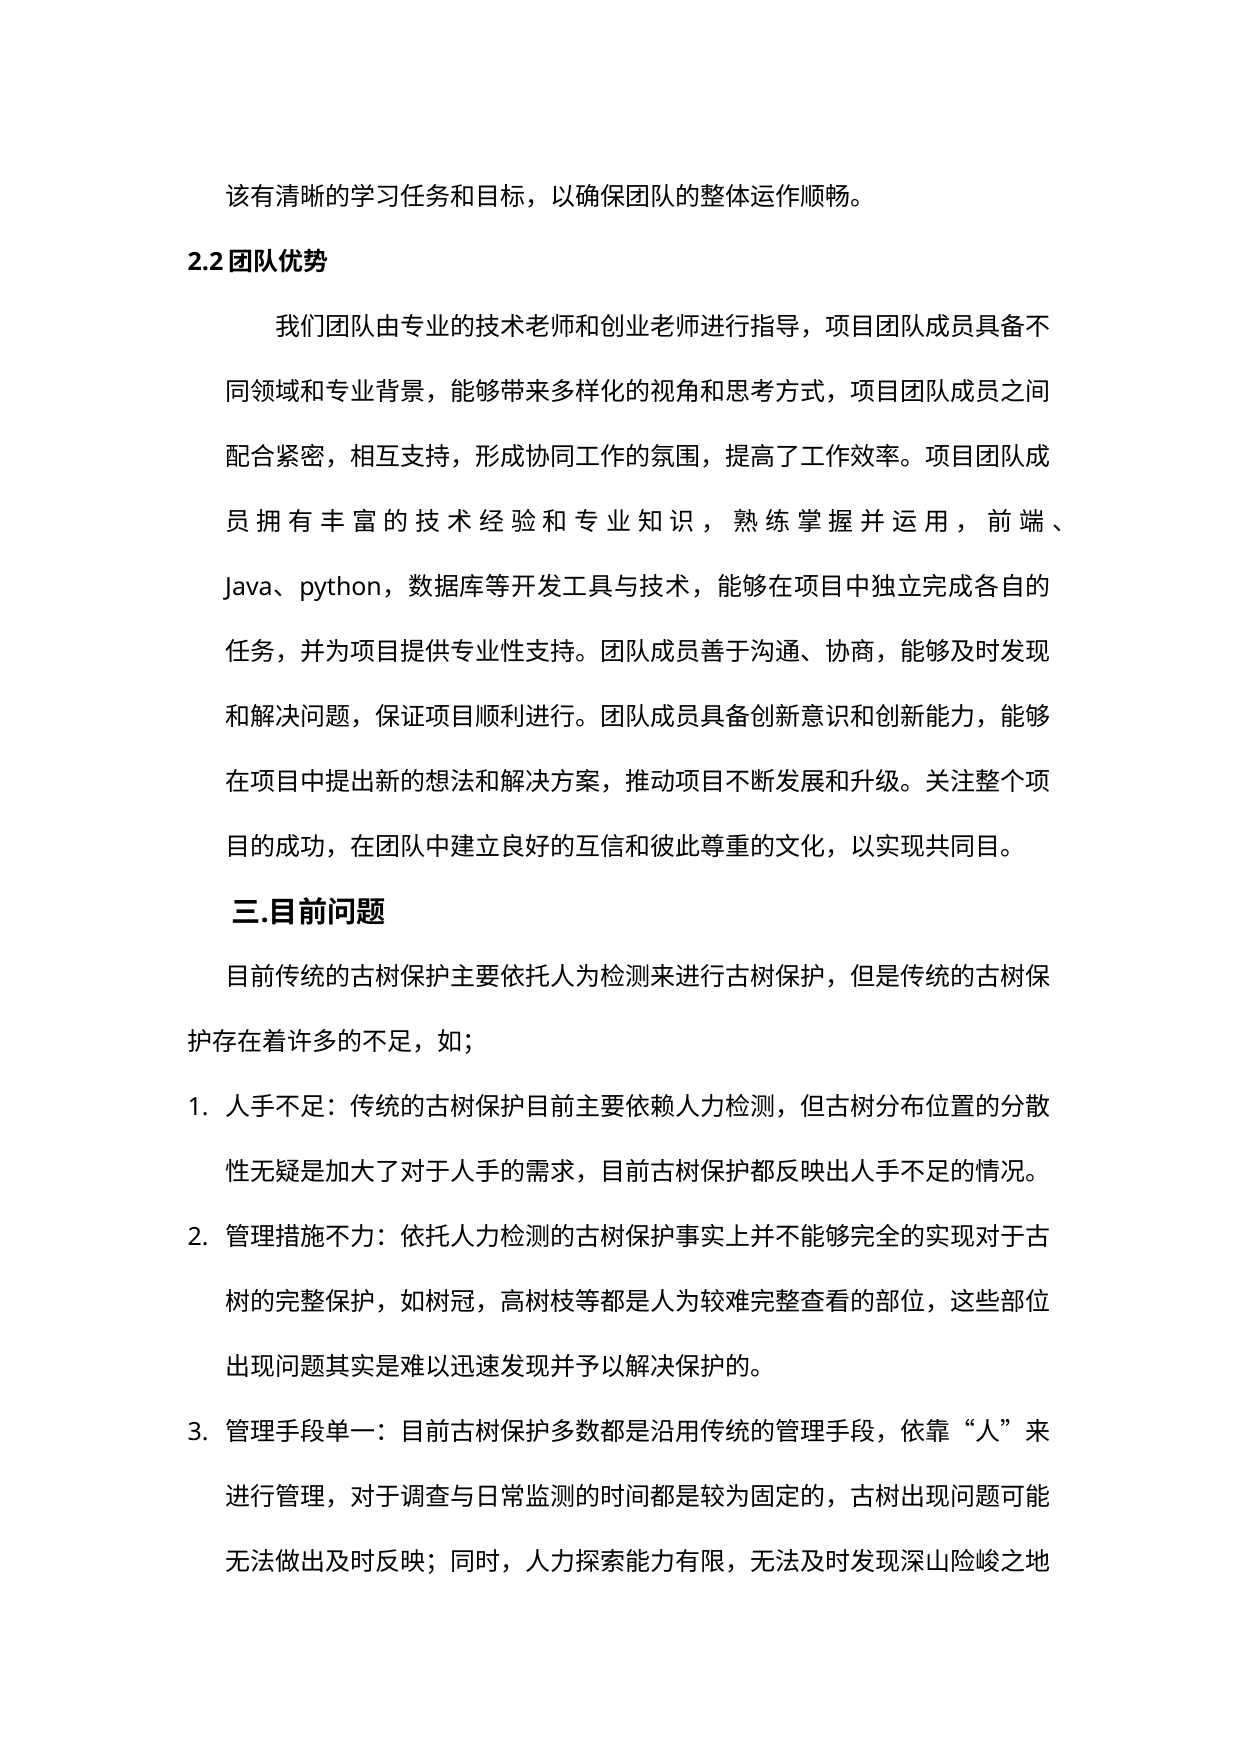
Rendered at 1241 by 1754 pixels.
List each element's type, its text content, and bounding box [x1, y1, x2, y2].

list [225, 162, 1053, 227]
text 目前传统的古树保护主要依托人为检测来进行古树保护，但是传统的古树保护存在着许多的不足，如； [187, 942, 1053, 1072]
list 我们团队由专业的技术老师和创业老师进行指导，项目团队成员具备不同领域和专业背景，能够带来多样化的视角和思考方式，项目团队成员之间配合紧密，相互支持，形成协同工作的氛围，提高了工作效率。项目团队成员拥有丰富的技术经验和专业知识，熟练掌握并运用，前端、Java、python，数据库等开发工具与技术，能够在项目中独立完成各自的任务，并为项目提供专业性支持。团队成员善于沟通、协商，能够及时发现和解决问题，保证项目顺利进行。团队成员具备创新意识和创新能力，能够在项目中提出新的想法和解决方案，推动项目不断发展和升级。关注整个项目的成功，在团队中建立良好的互信和彼此尊重的文化，以实现共同目。 [225, 292, 1053, 877]
text 2.2团队优势 [187, 227, 1053, 292]
list 人手不足：传统的古树保护目前主要依赖人力检测，但古树分布位置的分散性无疑是加大了对于人手的需求，目前古树保护都反映出人手不足的情况。 [187, 1072, 1053, 1202]
list 管理措施不力：依托人力检测的古树保护事实上并不能够完全的实现对于古树的完整保护，如树冠，高树枝等都是人为较难完整查看的部位，这些部位出现问题其实是难以迅速发现并予以解决保护的。 [187, 1202, 1053, 1397]
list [187, 1397, 1053, 1592]
text 三.目前问题 [187, 877, 1053, 942]
